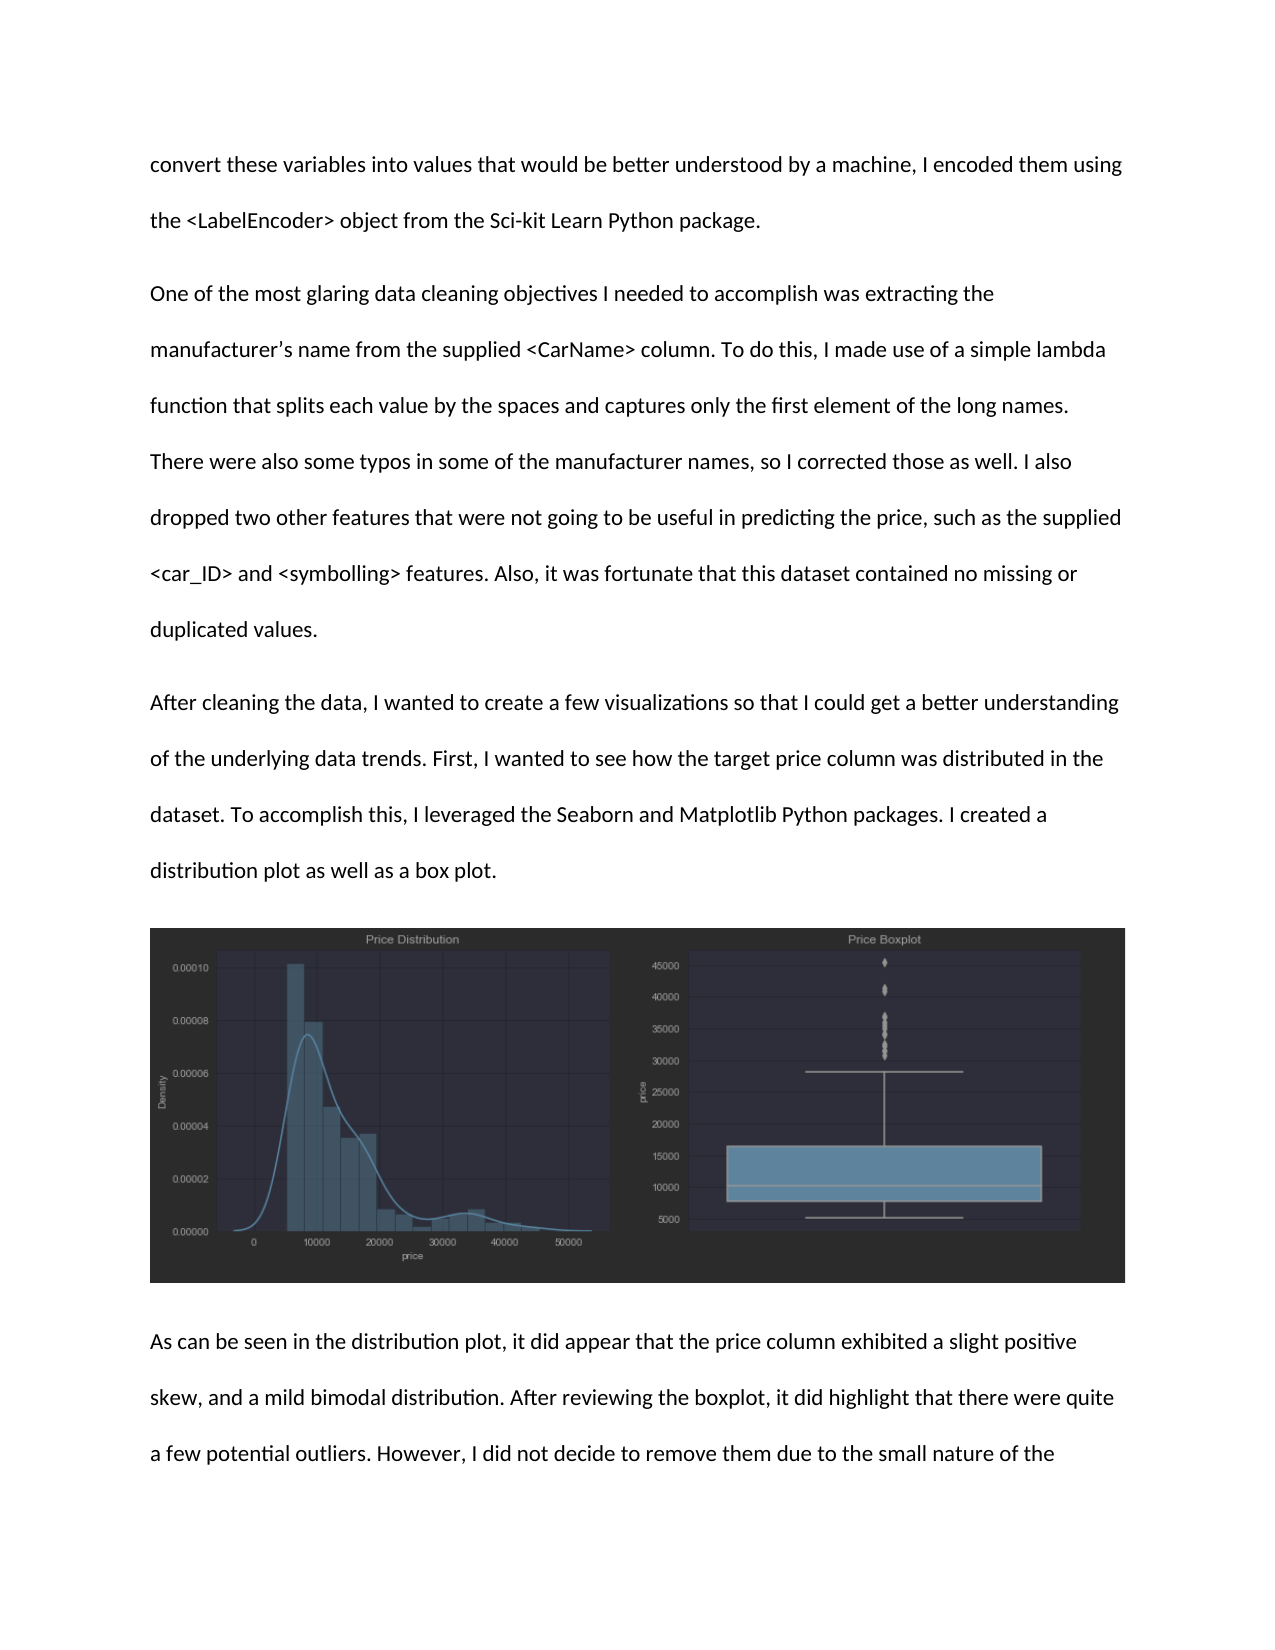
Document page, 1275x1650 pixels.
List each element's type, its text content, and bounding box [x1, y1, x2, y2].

text After cleaning the data, I wanted to create a few visualizations so that I could get a better understanding of the underlying data trends. First, I wanted to see how the target price column was distributed in the dataset. To accomplish this, I leveraged the Seaborn and Matplotlib Python packages. I created a distribution plot as well as a box plot. [150, 688, 1125, 884]
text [150, 1327, 1125, 1467]
picture [150, 928, 1125, 1283]
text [150, 150, 1125, 234]
text One of the most glaring data cleaning objectives I needed to accomplish was extracting the manufacturer’s name from the supplied <CarName> column. To do this, I made use of a simple lambda function that splits each value by the spaces and captures only the first element of the long names. There were also some typos in some of the manufacturer names, so I corrected those as well. I also dropped two other features that were not going to be useful in predicting the price, such as the supplied <car_ID> and <symbolling> features. Also, it was fortunate that this dataset contained no missing or duplicated values. [150, 279, 1125, 643]
